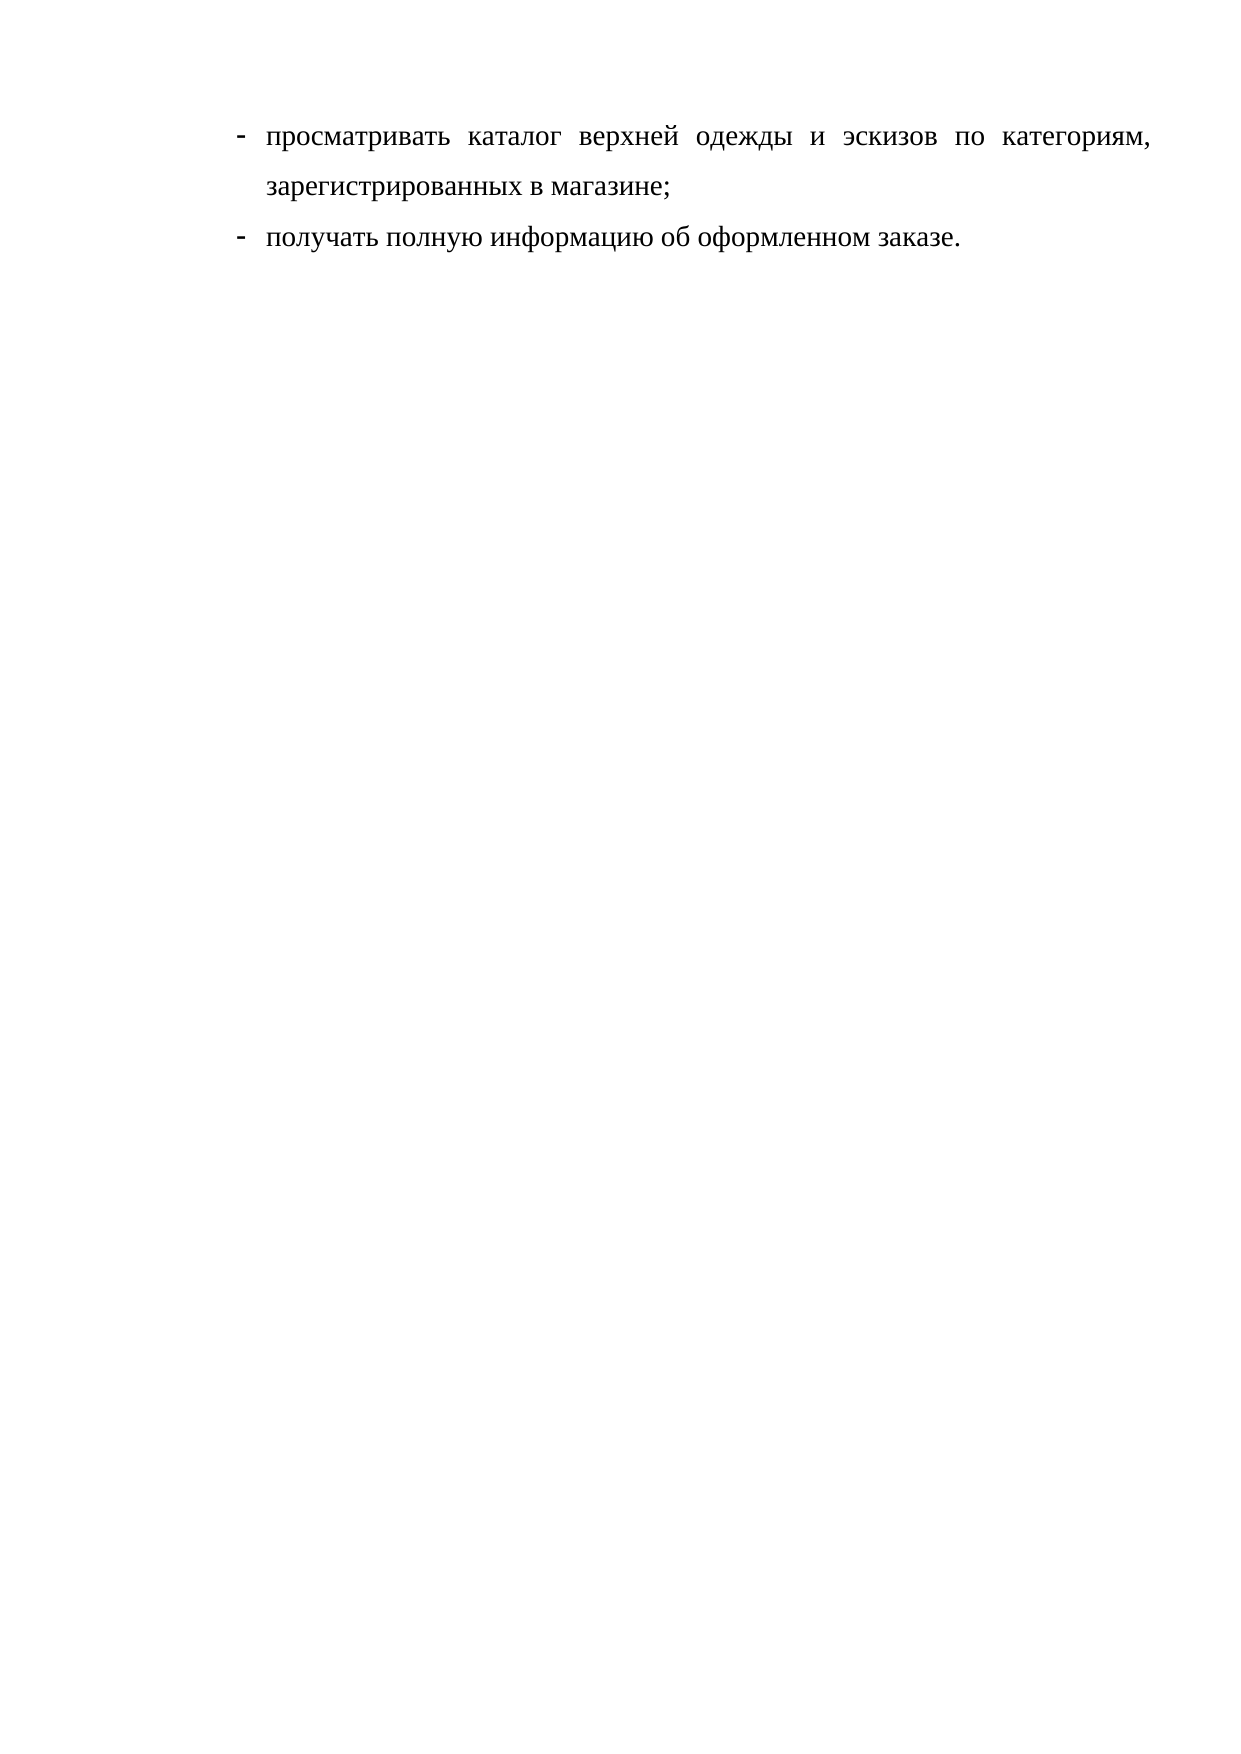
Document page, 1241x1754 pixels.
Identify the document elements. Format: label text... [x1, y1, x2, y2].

list просматривать каталог верхней одежды и эскизов по категориям, зарегистрированных в магазине; [236, 118, 1152, 202]
list получать полную информацию об оформленном заказе. [236, 219, 1152, 252]
